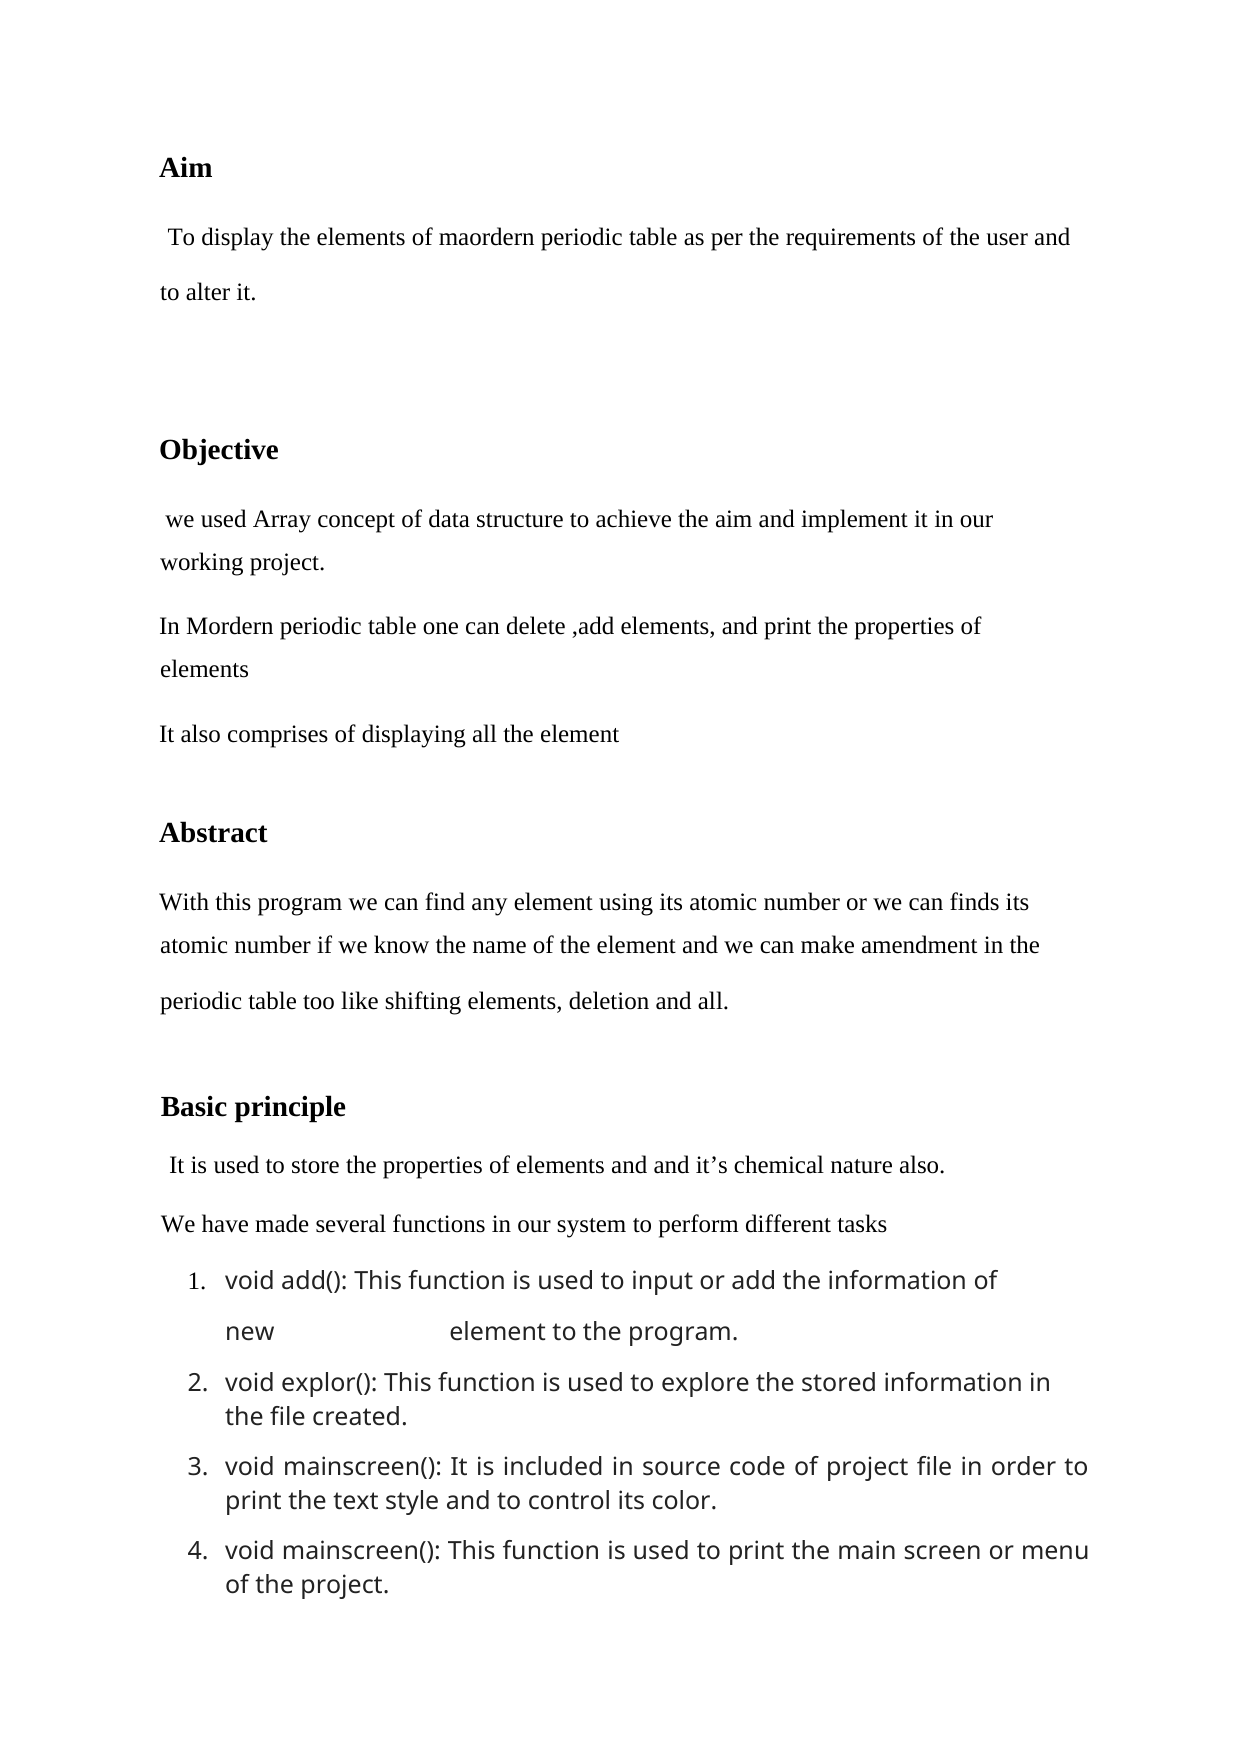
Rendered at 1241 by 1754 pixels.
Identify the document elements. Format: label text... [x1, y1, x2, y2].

text Basic principle [161, 1089, 1023, 1122]
text In Mordern periodic table one can delete ,add elements, and print the properties of elements [159, 611, 1074, 683]
list void explor(): This function is used to explore the stored information in the file created. [187, 1365, 1090, 1433]
list void mainscreen(): It is included in source code of project file in order to print the text style and to control its color. [187, 1448, 1090, 1517]
text It also comprises of displaying all the element [159, 719, 1074, 747]
text we used Array concept of data structure to achieve the aim and implement it in our working project. [159, 504, 1074, 576]
text It is used to store the properties of elements and and it’s chemical nature also. [161, 1150, 1023, 1179]
text Objective [159, 432, 1074, 466]
text Abstract [159, 815, 1074, 849]
text To display the elements of maordern periodic table as per the requirements of the user and to alter it. [159, 222, 1074, 308]
list void add(): This function is used to input or add the information of new element to the program. [187, 1263, 1023, 1348]
text With this program we can find any element using its atomic number or we can finds its atomic number if we know the name of the element and we can make amendment in the periodic table too like shifting elements, deletion and all. [159, 887, 1074, 1016]
list void mainscreen(): This function is used to print the main screen or menu of the project. [187, 1532, 1090, 1600]
text Aim [159, 150, 1074, 183]
text We have made several functions in our system to perform different tasks [161, 1209, 1023, 1237]
